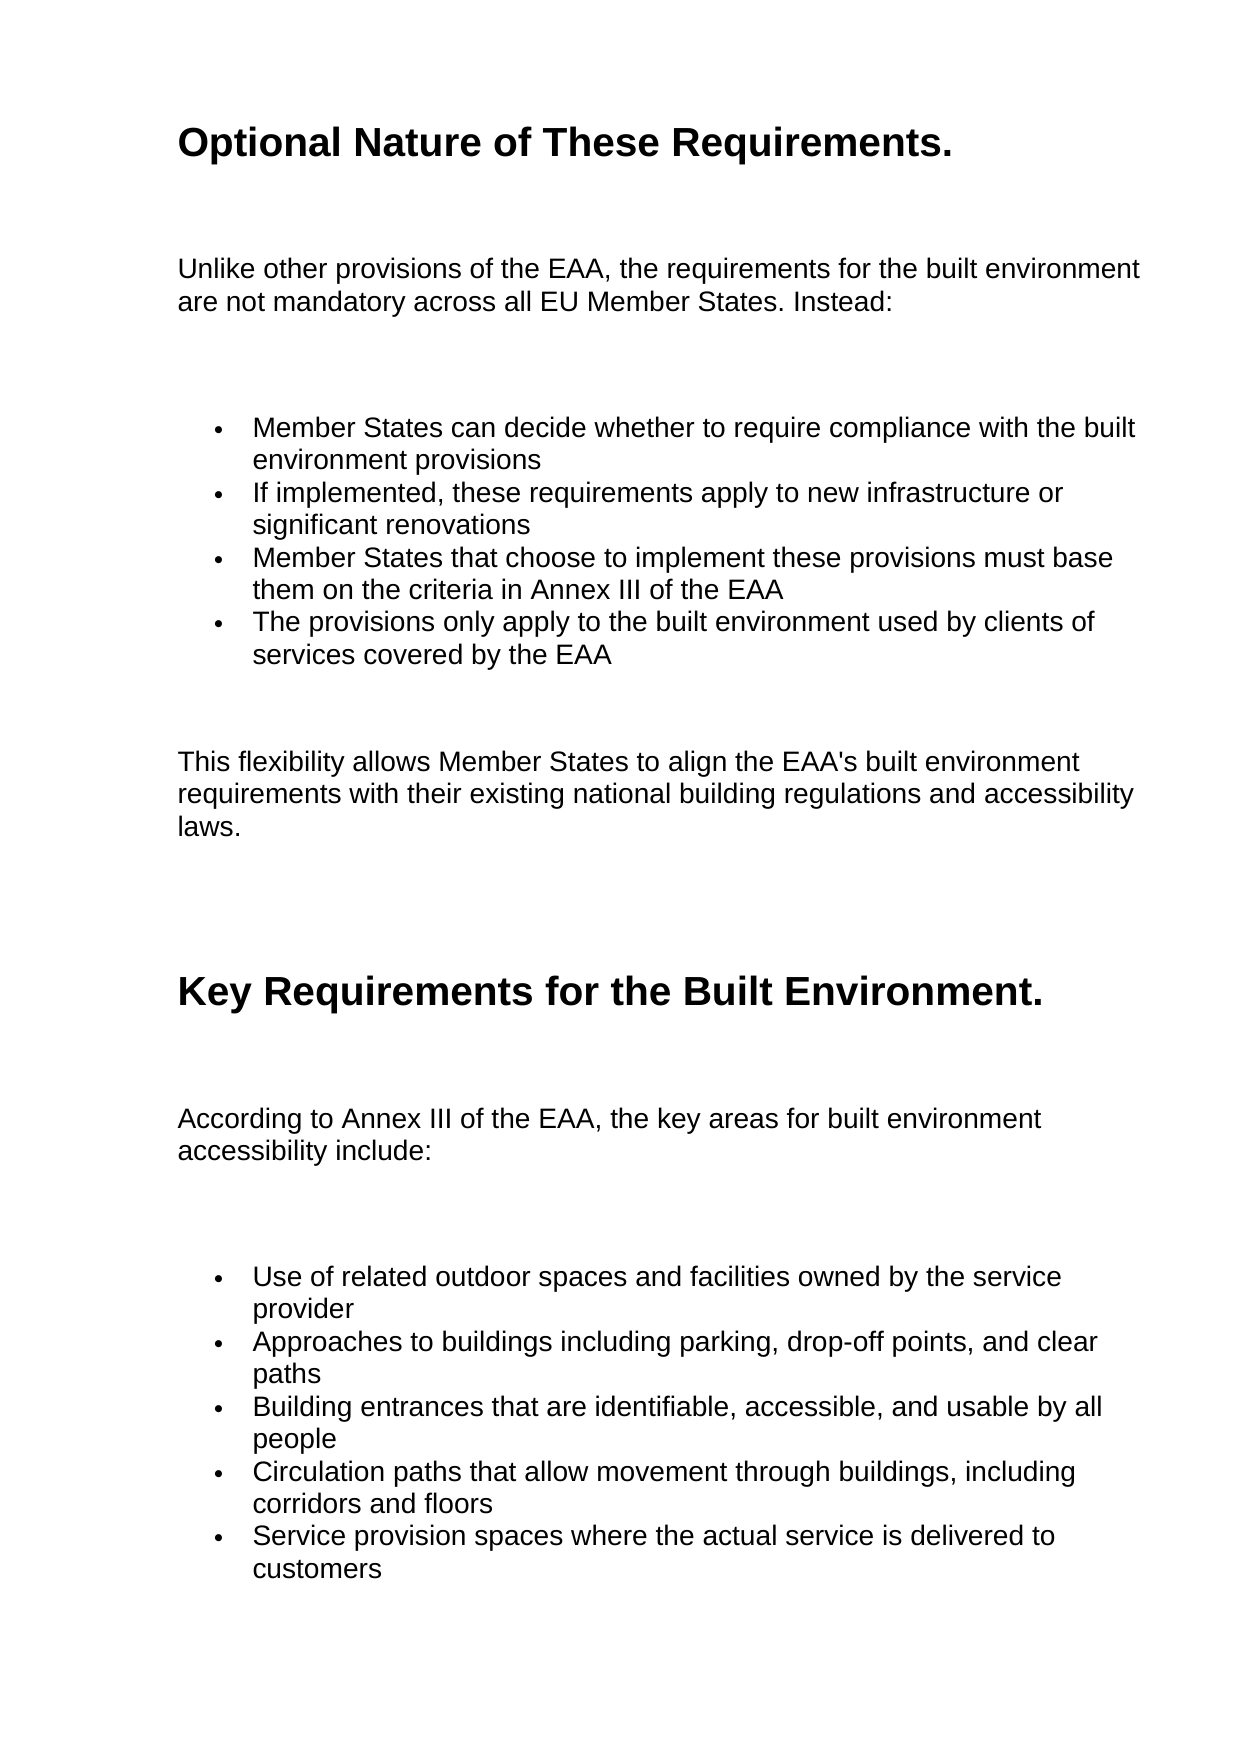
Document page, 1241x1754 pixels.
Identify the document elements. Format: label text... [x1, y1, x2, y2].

text Unlike other provisions of the EAA, the requirements for the built environment are not mandatory across all EU Member States. Instead: [177, 252, 1152, 317]
list The provisions only apply to the built environment used by clients of services covered by the EAA [215, 605, 1152, 670]
text This flexibility allows Member States to align the EAA's built environment requirements with their existing national building regulations and accessibility laws. [177, 745, 1152, 842]
list Building entrances that are identifiable, accessible, and usable by all people [215, 1390, 1152, 1454]
list Approaches to buildings including parking, drop-off points, and clear paths [215, 1325, 1152, 1390]
list Circulation paths that allow movement through buildings, including corridors and floors [215, 1454, 1152, 1519]
list Member States can decide whether to require compliance with the built environment provisions [215, 411, 1152, 476]
list If implemented, these requirements apply to new infrastructure or significant renovations [215, 476, 1152, 541]
text According to Annex III of the EAA, the key areas for built environment accessibility include: [177, 1102, 1152, 1166]
list Service provision spaces where the actual service is delivered to customers [215, 1519, 1152, 1584]
list Member States that choose to implement these provisions must base them on the criteria in Annex III of the EAA [215, 541, 1152, 605]
text Optional Nature of These Requirements. [177, 118, 1152, 165]
text Key Requirements for the Built Environment. [177, 967, 1152, 1014]
list Use of related outdoor spaces and facilities owned by the service provider [215, 1260, 1152, 1325]
